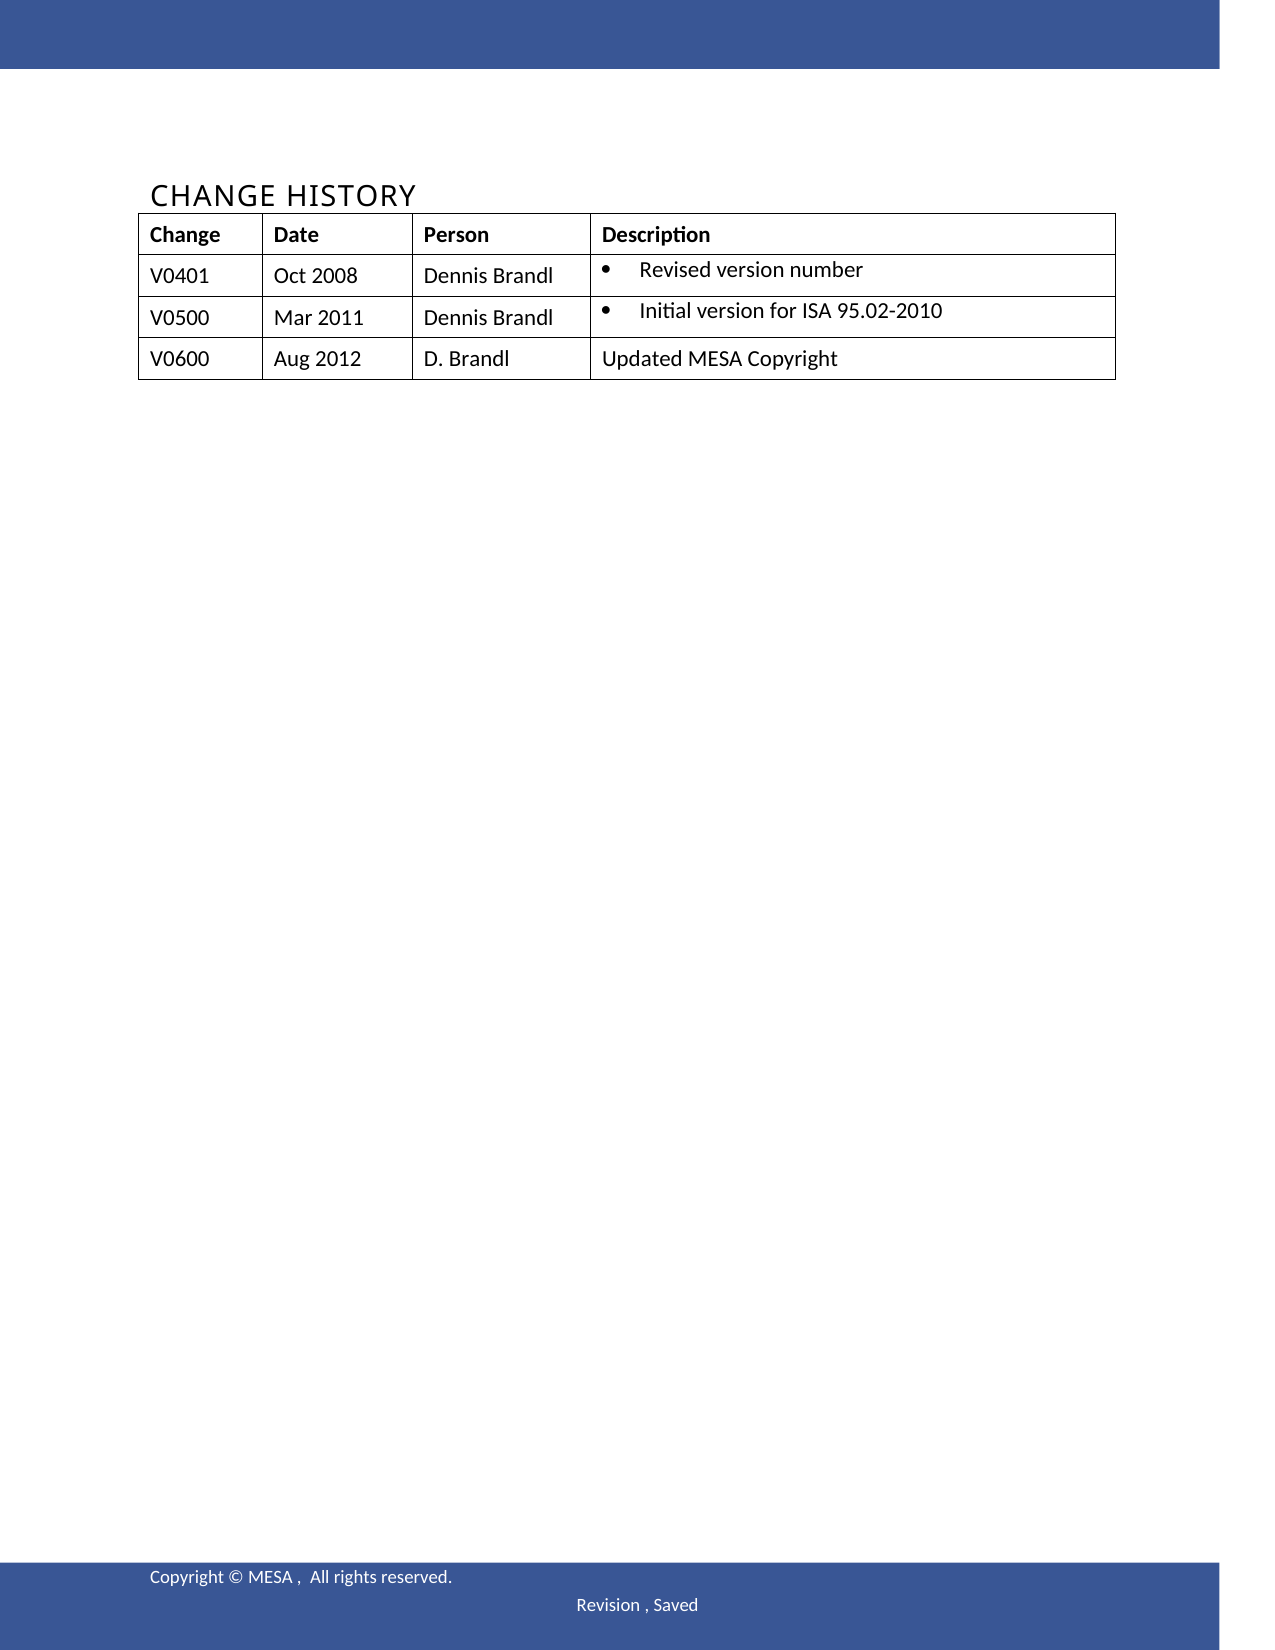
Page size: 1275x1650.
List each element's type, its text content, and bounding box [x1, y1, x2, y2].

table_cell Oct 2008 [263, 255, 412, 296]
table_header Person [413, 214, 590, 254]
table_cell V0600 [139, 338, 262, 379]
table_cell D. Brandl [413, 338, 590, 379]
table_header Description [591, 214, 1115, 254]
table_header Change [139, 214, 262, 254]
subtitle Change history [150, 181, 1125, 212]
table_cell Dennis Brandl [413, 297, 590, 337]
table_cell Mar 2011 [263, 297, 412, 337]
table_cell Updated MESA Copyright [591, 338, 1115, 379]
table_cell Aug 2012 [263, 338, 412, 379]
table_cell Dennis Brandl [413, 255, 590, 296]
table_header Date [263, 214, 412, 254]
table_cell V0401 [139, 255, 262, 296]
table_cell Revised version number [591, 255, 1115, 296]
table_cell V0500 [139, 297, 262, 337]
table_cell Initial version for ISA 95.02-2010 [591, 297, 1115, 337]
